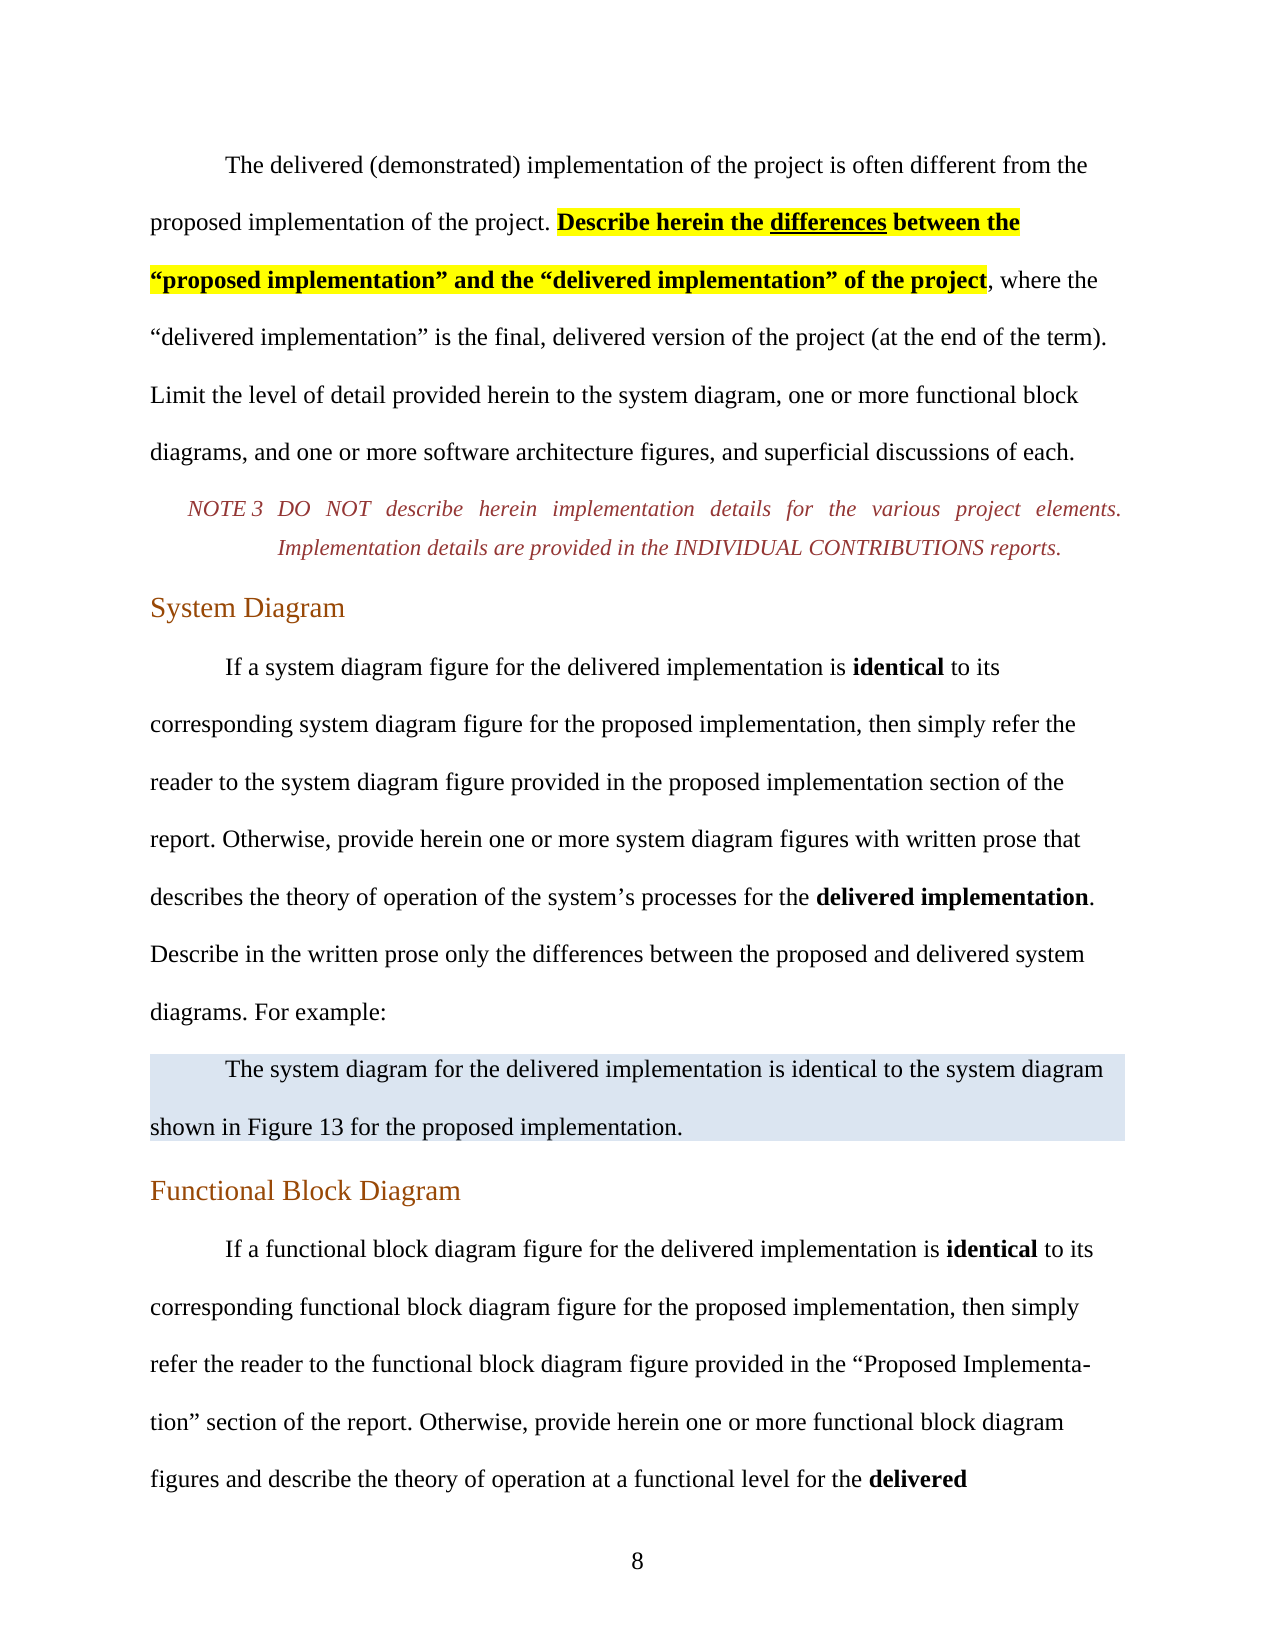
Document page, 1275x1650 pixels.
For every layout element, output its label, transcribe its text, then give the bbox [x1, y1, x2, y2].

text If a system diagram figure for the delivered implementation is identical to its corresponding system diagram figure for the proposed implementation, then simply refer the reader to the system diagram figure provided in the proposed implementation section of the report. Otherwise, provide herein one or more system diagram figures with written prose that describes the theory of operation of the system’s processes for the delivered implementation. Describe in the written prose only the differences between the proposed and delivered system diagrams. For example: [150, 652, 1125, 1026]
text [150, 1234, 1125, 1493]
subtitle System Diagram [150, 591, 1125, 624]
text The system diagram for the delivered implementation is identical to the system diagram shown in Figure 13 for the proposed implementation. [150, 1054, 1125, 1141]
text The delivered (demonstrated) implementation of the project is often different from the proposed implementation of the project. Describe herein the differences between the “proposed implementation” and the “delivered implementation” of the project, where the “delivered implementation” is the final, delivered version of the project (at the end of the term). Limit the level of detail provided herein to the system diagram, one or more functional block diagrams, and one or more software architecture figures, and superficial discussions of each. [150, 150, 1125, 466]
subtitle Functional Block Diagram [150, 1173, 1125, 1207]
text DO NOT describe herein implementation details for the various project elements. Implementation details are provided in the INDIVIDUAL CONTRIBUTIONS reports. [187, 495, 1125, 561]
